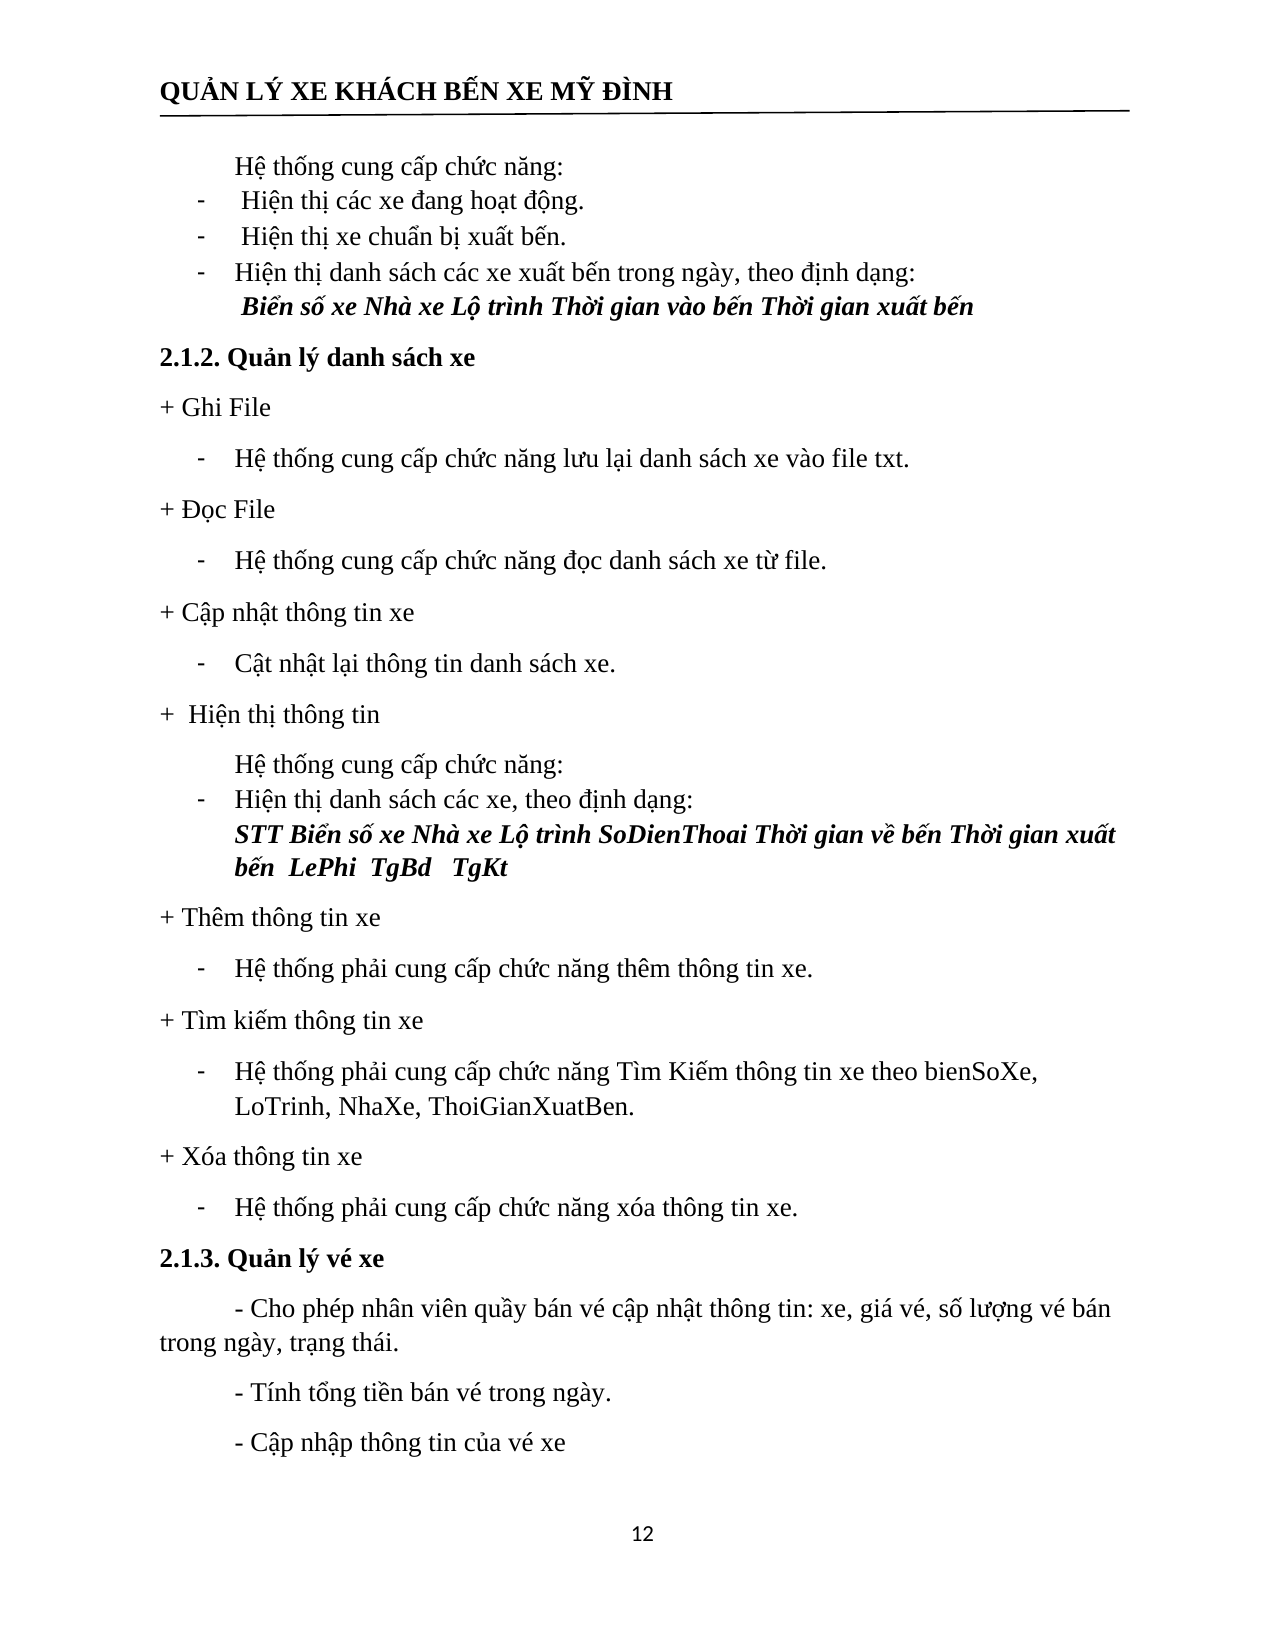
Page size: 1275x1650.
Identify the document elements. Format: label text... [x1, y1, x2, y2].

list Hiện thị danh sách các xe, theo định dạng: [197, 782, 1125, 815]
text - Cập nhập thông tin của vé xe [159, 1426, 1125, 1458]
text + Ghi File [159, 391, 1125, 422]
text + Thêm thông tin xe [159, 901, 1125, 933]
list Cật nhật lại thông tin danh sách xe. [197, 646, 1125, 679]
list Hệ thống cung cấp chức năng: [234, 150, 1125, 181]
list Biển số xe Nhà xe Lộ trình Thời gian vào bến Thời gian xuất bến [234, 290, 1125, 322]
list STT Biển số xe Nhà xe Lộ trình SoDienThoai Thời gian về bến Thời gian xuất bến LePhi TgBd TgKt [234, 818, 1125, 882]
text - Tính tổng tiền bán vé trong ngày. [159, 1376, 1125, 1407]
list Hệ thống cung cấp chức năng đọc danh sách xe từ file. [197, 543, 1125, 577]
list Hiện thị các xe đang hoạt động. [197, 183, 1125, 217]
text - Cho phép nhân viên quầy bán vé cập nhật thông tin: xe, giá vé, số lượng vé bán trong ngày, trạng thái. [159, 1292, 1125, 1357]
text + Tìm kiếm thông tin xe [159, 1004, 1125, 1035]
text 2.1.2. Quản lý danh sách xe [159, 341, 1125, 372]
text + Cập nhật thông tin xe [159, 596, 1125, 627]
list Hiện thị danh sách các xe xuất bến trong ngày, theo định dạng: [197, 255, 1125, 288]
list Hệ thống cung cấp chức năng lưu lại danh sách xe vào file txt. [197, 441, 1125, 474]
text + Đọc File [159, 493, 1125, 524]
text + Xóa thông tin xe [159, 1140, 1125, 1171]
list Hệ thống phải cung cấp chức năng Tìm Kiếm thông tin xe theo bienSoXe, LoTrinh, NhaXe, ThoiGianXuatBen. [197, 1054, 1125, 1121]
list Hệ thống cung cấp chức năng: [234, 748, 1125, 780]
list Hệ thống phải cung cấp chức năng xóa thông tin xe. [197, 1190, 1125, 1223]
list Hệ thống phải cung cấp chức năng thêm thông tin xe. [197, 952, 1125, 985]
text 2.1.3. Quản lý vé xe [159, 1242, 1125, 1273]
text + Hiện thị thông tin [159, 698, 1125, 729]
list Hiện thị xe chuẩn bị xuất bến. [197, 219, 1125, 252]
